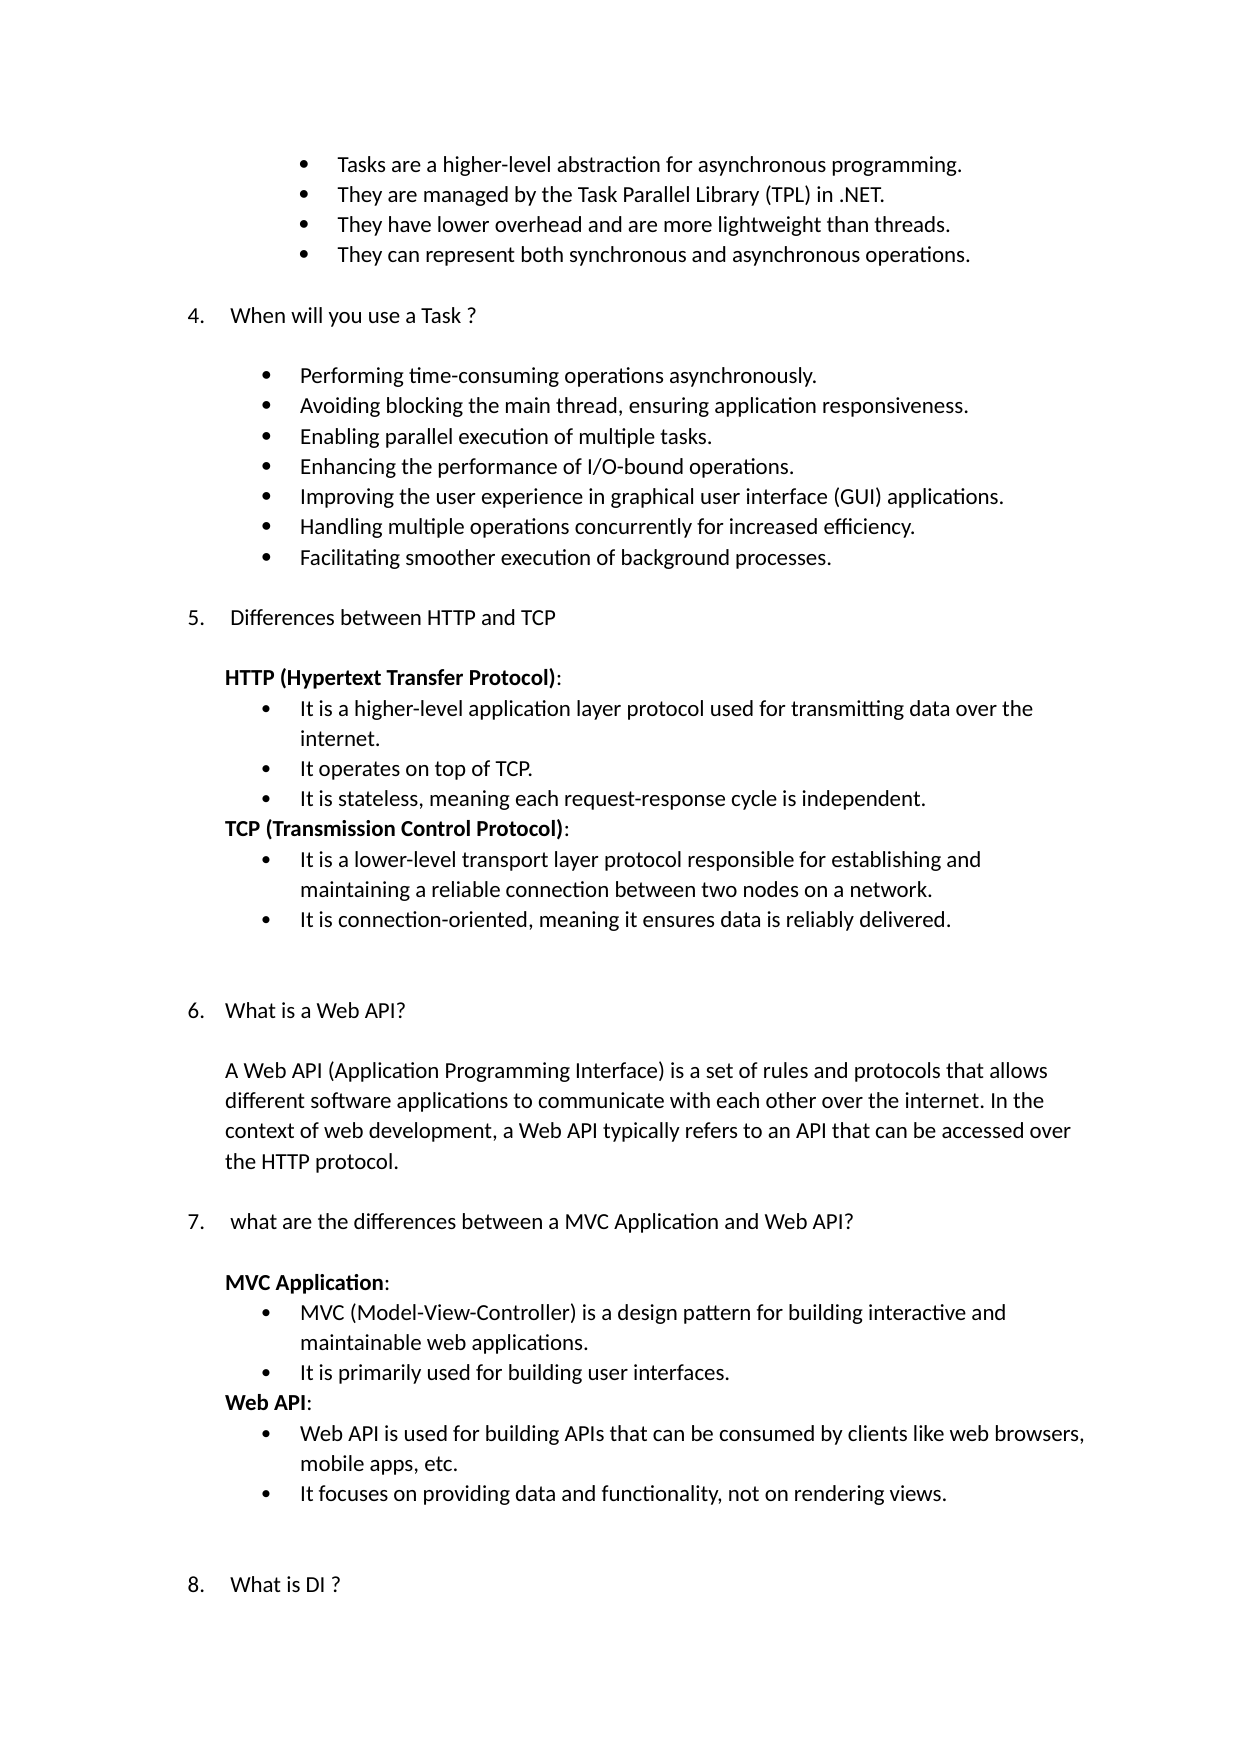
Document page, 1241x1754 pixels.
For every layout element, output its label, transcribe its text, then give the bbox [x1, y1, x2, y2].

list They can represent both synchronous and asynchronous operations. [300, 241, 1090, 269]
list It is stateless, meaning each request-response cycle is independent. [262, 784, 1090, 812]
list Enabling parallel execution of multiple tasks. [262, 422, 1090, 450]
list what are the differences between a MVC Application and Web API? [187, 1207, 1090, 1235]
list Avoiding blocking the main thread, ensuring application responsiveness. [262, 392, 1090, 420]
list Handling multiple operations concurrently for increased efficiency. [262, 512, 1090, 541]
list They are managed by the Task Parallel Library (TPL) in .NET. [300, 180, 1090, 208]
list It is primarily used for building user interfaces. [262, 1358, 1090, 1386]
list Web API: [225, 1388, 1090, 1417]
list Performing time-consuming operations asynchronously. [262, 361, 1090, 389]
list HTTP (Hypertext Transfer Protocol): [225, 663, 1090, 692]
list They have lower overhead and are more lightweight than threads. [300, 210, 1090, 238]
list Facilitating smoother execution of background processes. [262, 543, 1090, 571]
list It is a higher-level application layer protocol used for transmitting data over the internet. [262, 694, 1090, 752]
list It operates on top of TCP. [262, 754, 1090, 782]
list MVC (Model-View-Controller) is a design pattern for building interactive and maintainable web applications. [262, 1298, 1090, 1356]
list What is DI ? [187, 1570, 1090, 1598]
list Differences between HTTP and TCP [187, 603, 1090, 631]
list Tasks are a higher-level abstraction for asynchronous programming. [300, 150, 1090, 178]
list TCP (Transmission Control Protocol): [225, 814, 1090, 843]
list It is a lower-level transport layer protocol responsible for establishing and maintaining a reliable connection between two nodes on a network. [262, 845, 1090, 903]
list What is a Web API? [187, 996, 1090, 1024]
list A Web API (Application Programming Interface) is a set of rules and protocols that allows different software applications to communicate with each other over the internet. In the context of web development, a Web API typically refers to an API that can be accessed over the HTTP protocol. [225, 1056, 1090, 1175]
list Improving the user experience in graphical user interface (GUI) applications. [262, 482, 1090, 510]
list Web API is used for building APIs that can be consumed by clients like web browsers, mobile apps, etc. [262, 1419, 1090, 1477]
list It is connection-oriented, meaning it ensures data is reliably delivered. [262, 905, 1090, 933]
list Enhancing the performance of I/O-bound operations. [262, 452, 1090, 480]
list When will you use a Task ? [187, 301, 1090, 329]
list It focuses on providing data and functionality, not on rendering views. [262, 1479, 1090, 1507]
list MVC Application: [225, 1268, 1090, 1296]
